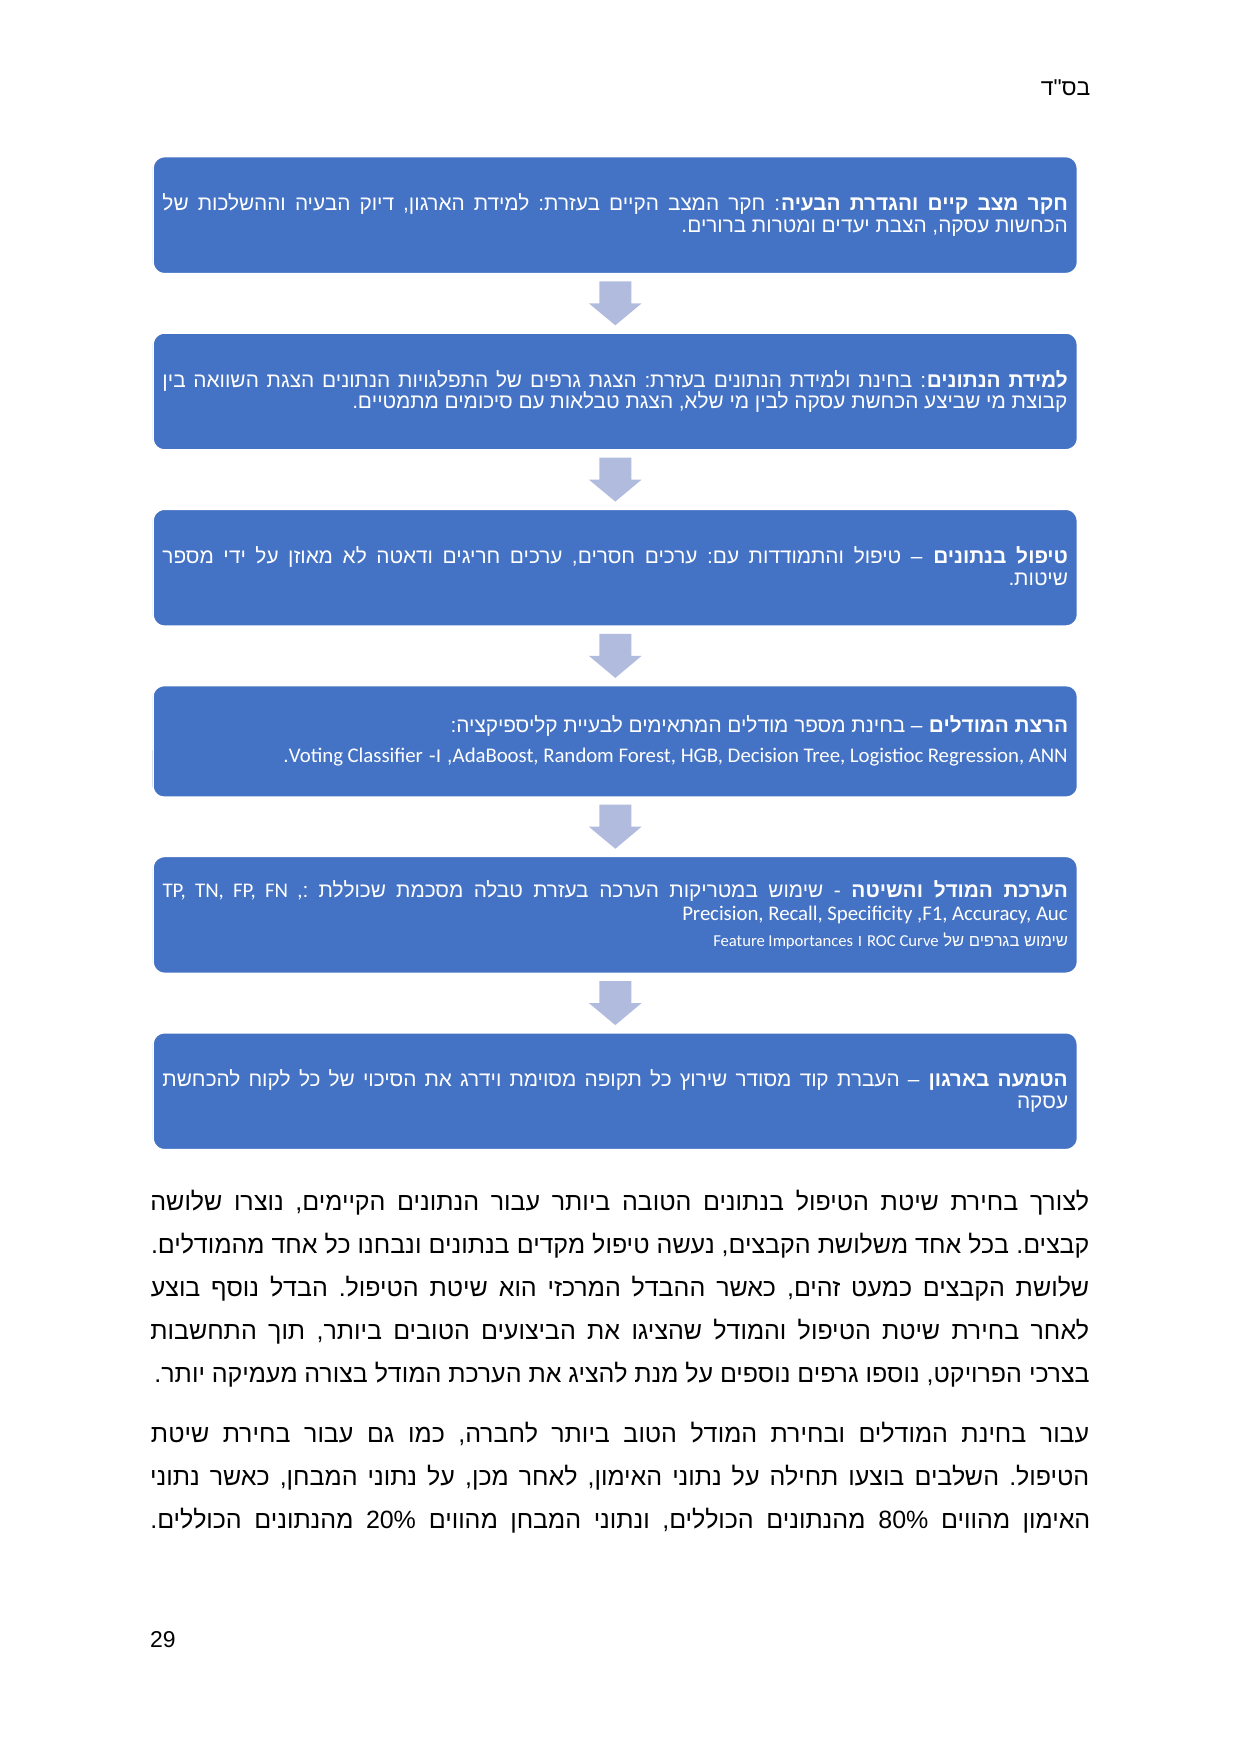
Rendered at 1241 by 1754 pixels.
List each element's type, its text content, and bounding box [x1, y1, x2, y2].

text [150, 1419, 1090, 1534]
text לצורך בחירת שיטת הטיפול בנתונים הטובה ביותר עבור הנתונים הקיימים, נוצרו שלושה קבצים. בכל אחד משלושת הקבצים, נעשה טיפול מקדים בנתונים ונבחנו כל אחד מהמודלים. שלושת הקבצים כמעט זהים, כאשר ההבדל המרכזי הוא שיטת הטיפול. הבדל נוסף בוצע לאחר בחירת שיטת הטיפול והמודל שהציגו את הביצועים הטובים ביותר, תוך התחשבות בצרכי הפרויקט, נוספו גרפים נוספים על מנת להציג את הערכת המודל בצורה מעמיקה יותר. [150, 1187, 1090, 1388]
